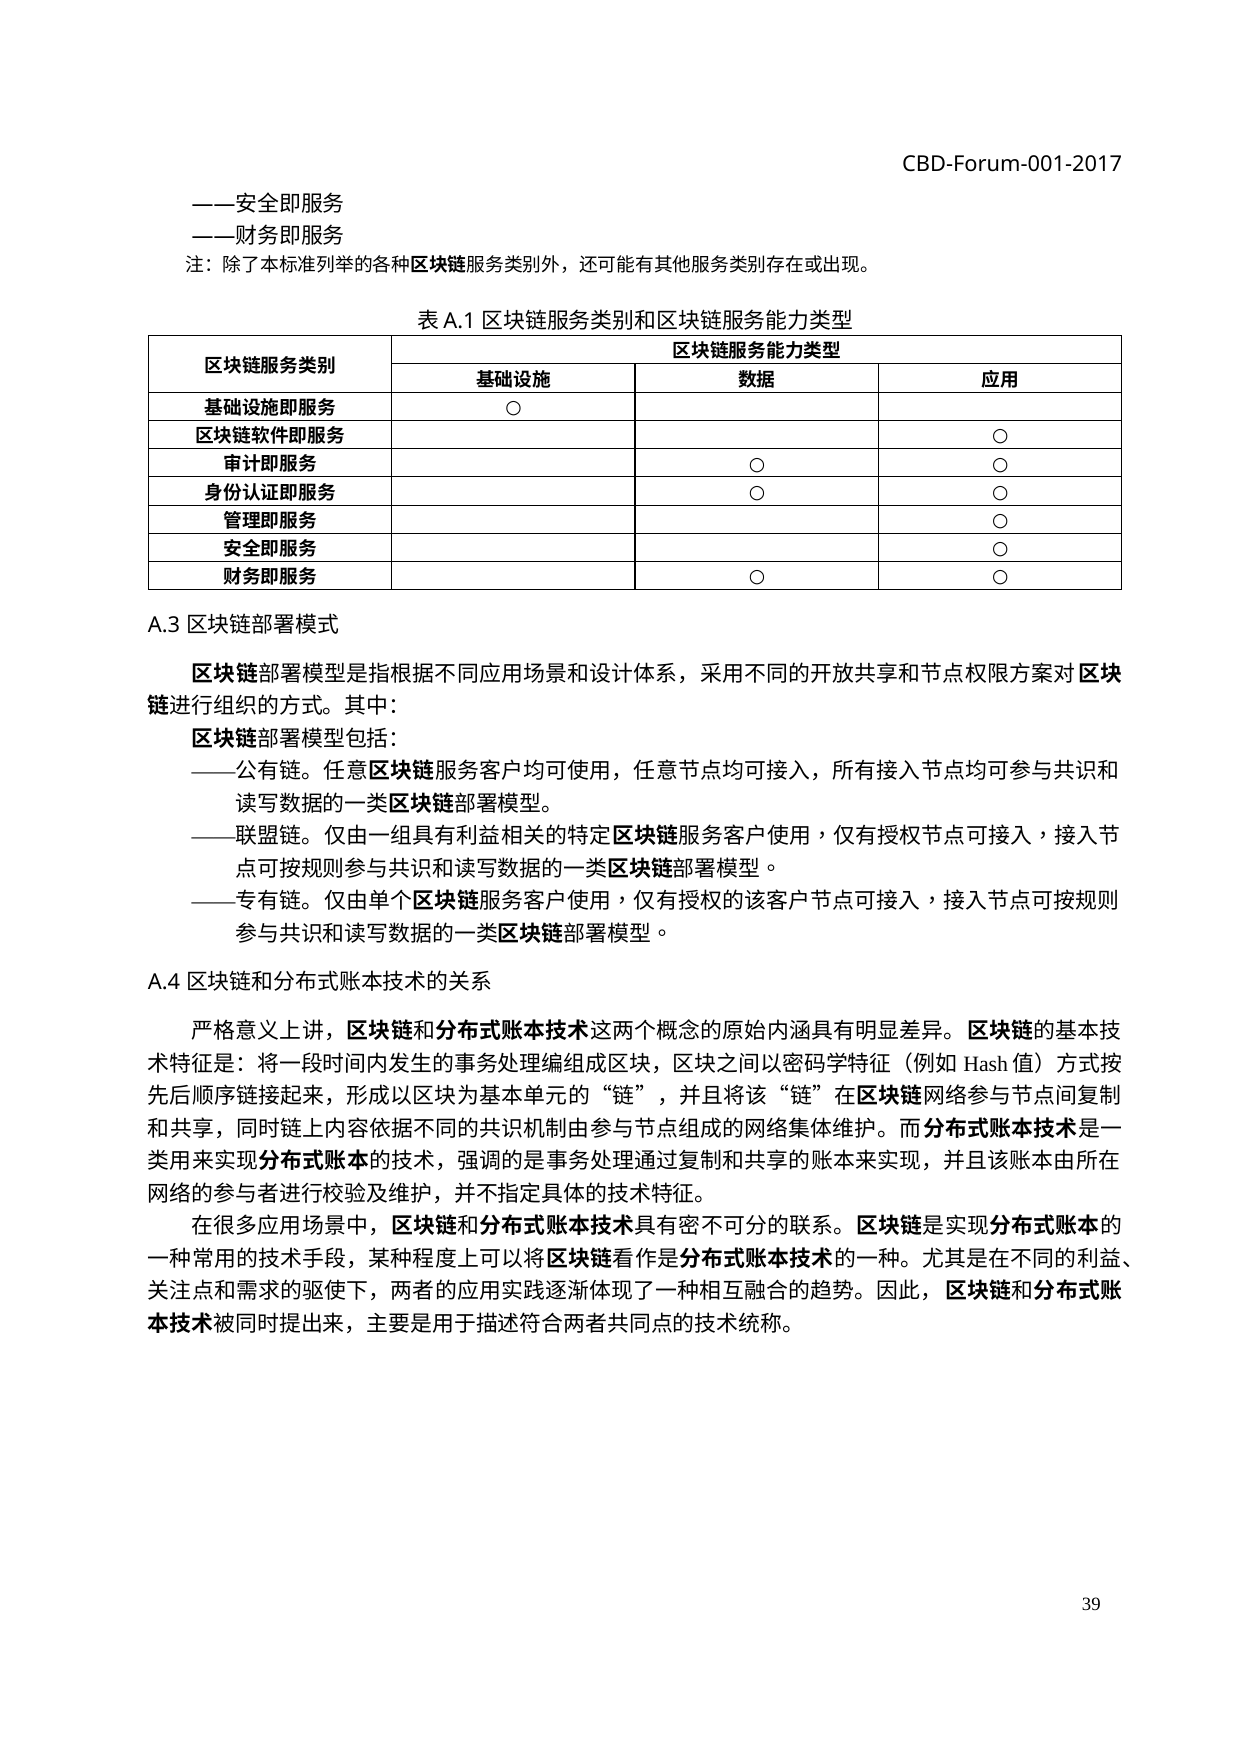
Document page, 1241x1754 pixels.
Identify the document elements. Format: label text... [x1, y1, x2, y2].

table_cell ○ [636, 449, 878, 476]
table_cell [392, 449, 634, 476]
table_cell 身份认证即服务 [149, 477, 391, 504]
table_cell [392, 562, 634, 589]
text ——财务即服务 [148, 218, 1122, 250]
table_cell ○ [636, 562, 878, 589]
table_cell [636, 534, 878, 561]
table_header 区块链服务类别 [149, 336, 391, 392]
table_cell 管理即服务 [149, 506, 391, 533]
table_cell 区块链软件即服务 [149, 421, 391, 448]
list ——联盟链。仅由一组具有利益相关的特定区块链服务客户使用，仅有授权节点可接入，接入节点可按规则参与共识和读写数据的一类区块链部署模型。 [191, 818, 1122, 883]
table_cell [636, 506, 878, 533]
table_cell 安全即服务 [149, 534, 391, 561]
table_cell [392, 534, 634, 561]
text ——安全即服务 [148, 186, 1122, 218]
table_cell ○ [879, 562, 1121, 589]
table_cell ○ [879, 506, 1121, 533]
table_cell 财务即服务 [149, 562, 391, 589]
table_cell ○ [879, 449, 1121, 476]
text 注：除了本标准列举的各种区块链服务类别外，还可能有其他服务类别存在或出现。 [148, 250, 1122, 277]
table_cell 数据 [636, 364, 878, 392]
text 区块链部署模型是指根据不同应用场景和设计体系，采用不同的开放共享和节点权限方案对区块链进行组织的方式。其中： [148, 655, 1122, 720]
text A.3 区块链部署模式 [148, 606, 1122, 639]
table_cell 基础设施即服务 [149, 393, 391, 420]
table_cell ○ [392, 393, 634, 420]
list 严格意义上讲，区块链和分布式账本技术这两个概念的原始内涵具有明显差异。区块链的基本技术特征是：将一段时间内发生的事务处理编组成区块，区块之间以密码学特征（例如Hash值）方式按先后顺序链接起来，形成以区块为基本单元的“链”，并且将该“链”在区块链网络参与节点间复制和共享，同时链上内容依据不同的共识机制由参与节点组成的网络集体维护。而分布式账本技术是一类用来实现分布式账本的技术，强调的是事务处理通过复制和共享的账本来实现，并且该账本由所在网络的参与者进行校验及维护，并不指定具体的技术特征。 [148, 1013, 1122, 1208]
table_cell ○ [636, 477, 878, 504]
table_cell 审计即服务 [149, 449, 391, 476]
table_cell 应用 [879, 364, 1121, 392]
table_cell 基础设施 [392, 364, 634, 392]
list 在很多应用场景中，区块链和分布式账本技术具有密不可分的联系。区块链是实现分布式账本的一种常用的技术手段，某种程度上可以将区块链看作是分布式账本技术的一种。尤其是在不同的利益、关注点和需求的驱使下，两者的应用实践逐渐体现了一种相互融合的趋势。因此，区块链和分布式账本技术被同时提出来，主要是用于描述符合两者共同点的技术统称。 [148, 1208, 1122, 1338]
table_cell ○ [879, 534, 1121, 561]
table_cell ○ [879, 421, 1121, 448]
table_cell [392, 421, 634, 448]
list ——公有链。任意区块链服务客户均可使用，任意节点均可接入，所有接入节点均可参与共识和读写数据的一类区块链部署模型。 [191, 753, 1122, 818]
text A.4 区块链和分布式账本技术的关系 [148, 964, 1122, 996]
text 表A.1 区块链服务类别和区块链服务能力类型 [148, 303, 1122, 335]
table_header 区块链服务能力类型 [392, 336, 1121, 363]
table_cell [879, 393, 1121, 420]
text 区块链部署模型包括： [148, 720, 1122, 753]
table_cell [636, 421, 878, 448]
table_cell [636, 393, 878, 420]
table_cell [392, 477, 634, 504]
table_cell [392, 506, 634, 533]
list ——专有链。仅由单个区块链服务客户使用，仅有授权的该客户节点可接入，接入节点可按规则参与共识和读写数据的一类区块链部署模型。 [191, 883, 1122, 948]
table_cell ○ [879, 477, 1121, 504]
